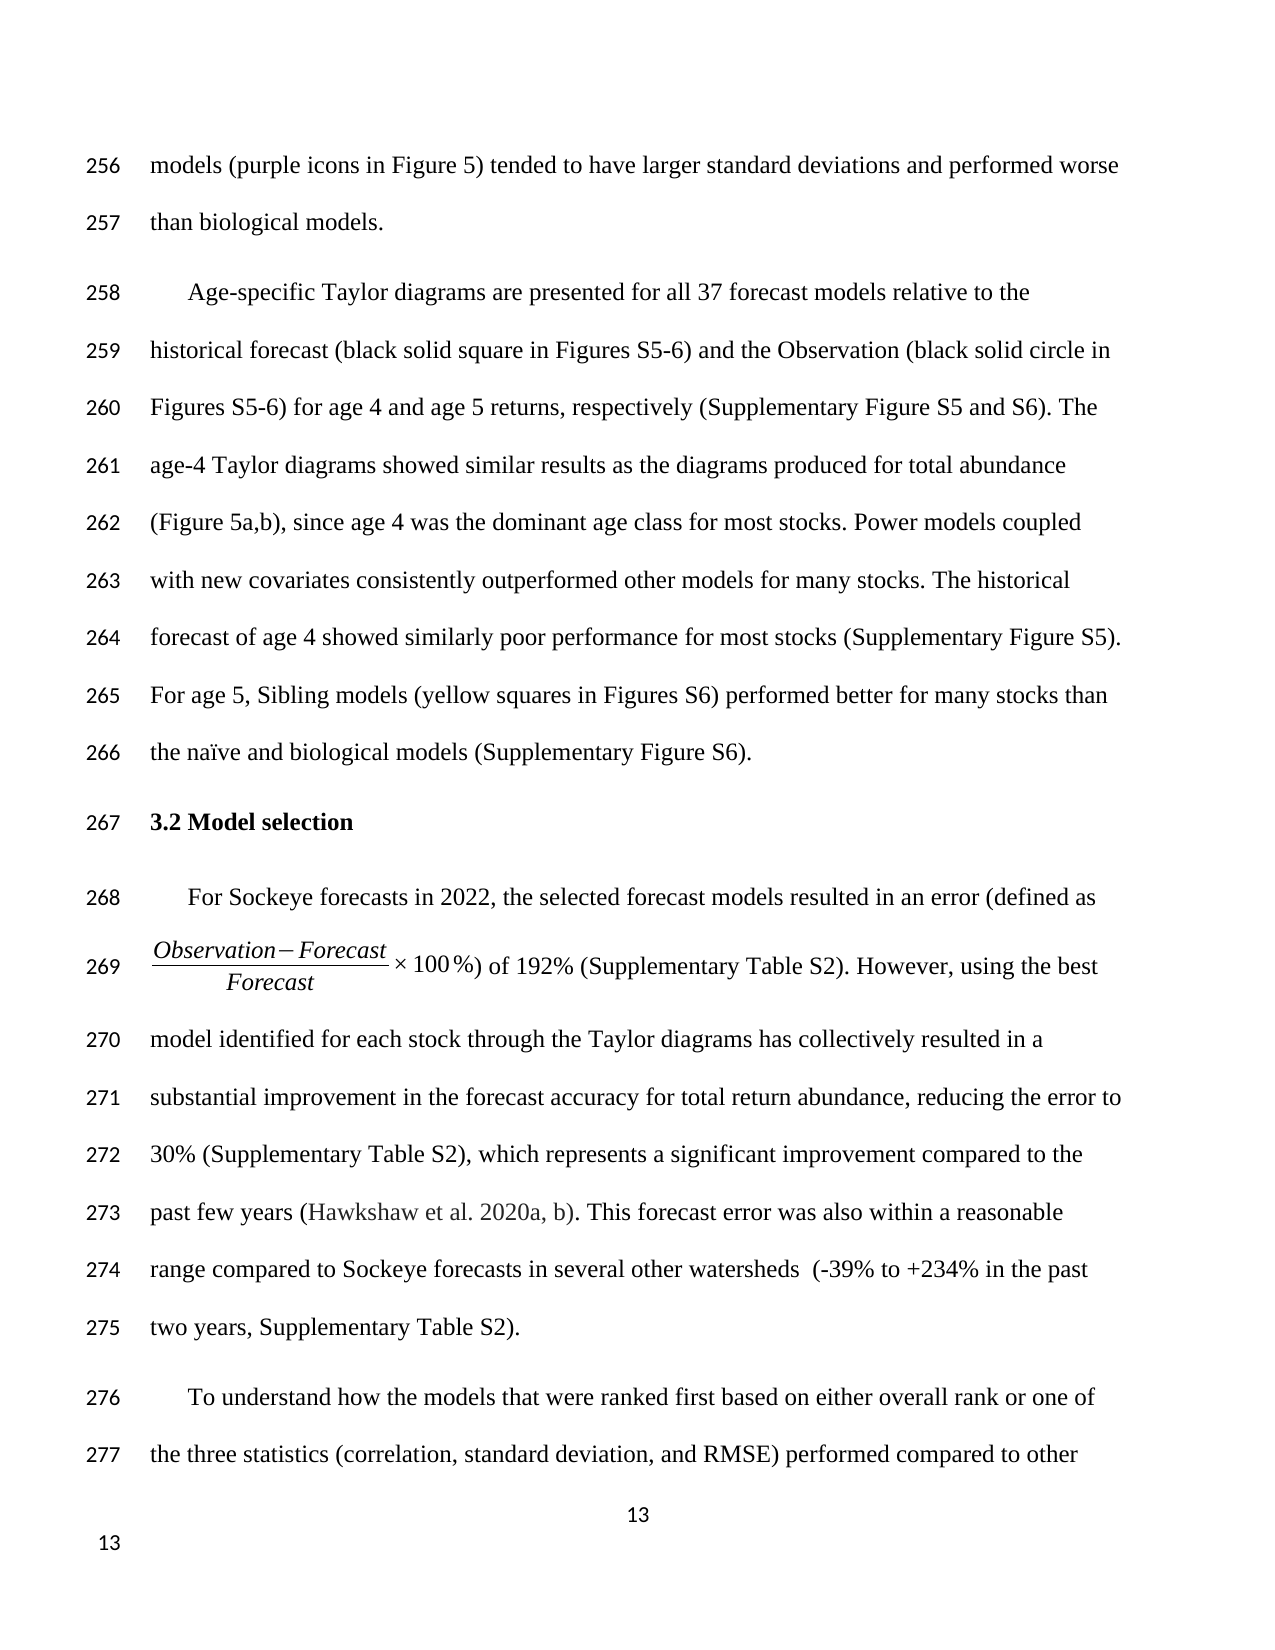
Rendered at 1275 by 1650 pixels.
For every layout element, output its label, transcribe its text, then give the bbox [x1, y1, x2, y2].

text 3.2 Model selection [150, 807, 1125, 836]
text For Sockeye forecasts in 2022, the selected forecast models resulted in an error (defined as ) of 192% (Supplementary Table S2). However, using the best model identified for each stock through the Taylor diagrams has collectively resulted in a substantial improvement in the forecast accuracy for total return abundance, reducing the error to 30% (Supplementary Table S2), which represents a significant improvement compared to the past few years (Hawkshaw et al. 2020a, b). This forecast error was also within a reasonable range compared to Sockeye forecasts in several other watersheds (-39% to +234% in the past two years, Supplementary Table S2). [150, 882, 1125, 1341]
text Age-specific Taylor diagrams are presented for all 37 forecast models relative to the historical forecast (black solid square in Figures S5-6) and the Observation (black solid circle in Figures S5-6) for age 4 and age 5 returns, respectively (Supplementary Figure S5 and S6). The age-4 Taylor diagrams showed similar results as the diagrams produced for total abundance (Figure 5a,b), since age 4 was the dominant age class for most stocks. Power models coupled with new covariates consistently outperformed other models for many stocks. The historical forecast of age 4 showed similarly poor performance for most stocks (Supplementary Figure S5). For age 5, Sibling models (yellow squares in Figures S6) performed better for many stocks than the naïve and biological models (Supplementary Figure S6). [150, 277, 1125, 766]
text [150, 1382, 1125, 1468]
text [150, 150, 1125, 236]
